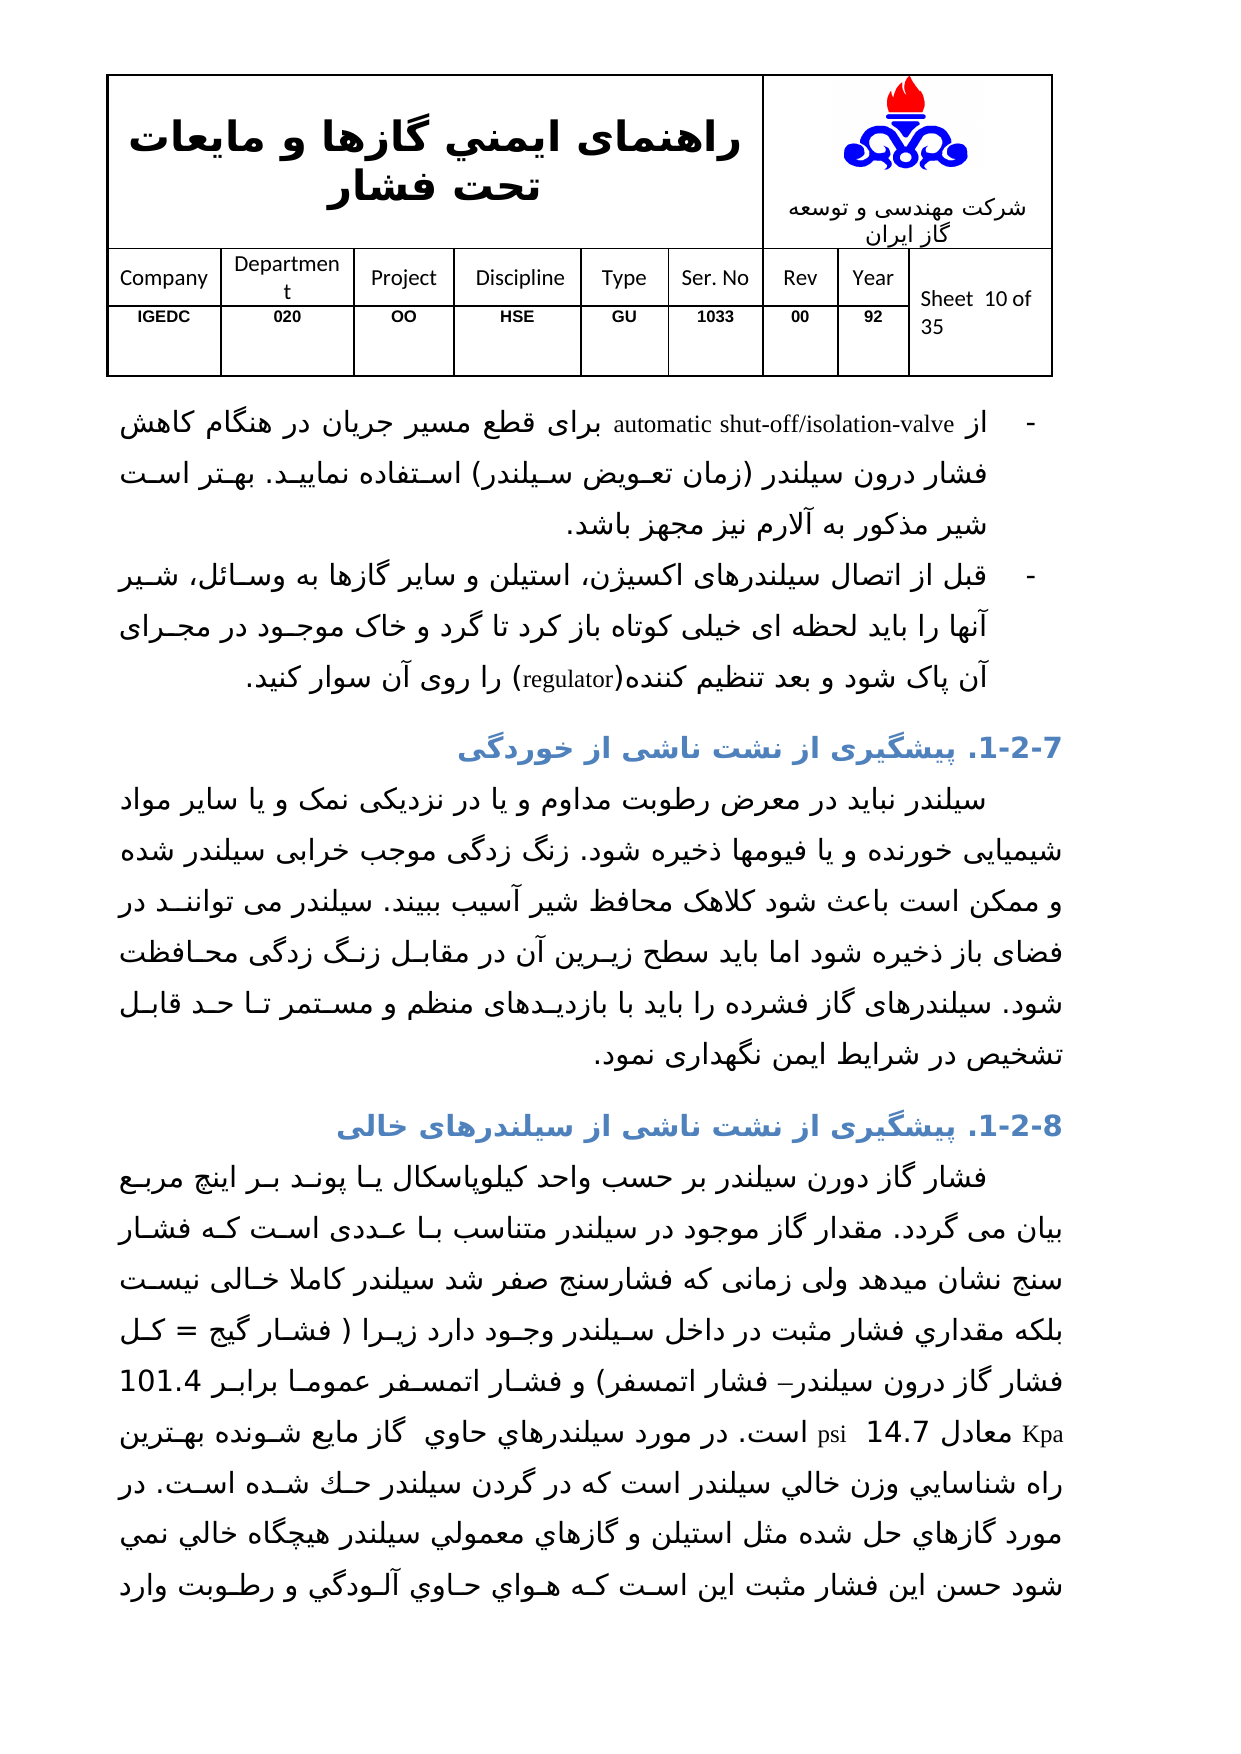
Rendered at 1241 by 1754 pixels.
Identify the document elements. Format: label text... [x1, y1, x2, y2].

text سیلندر نباید در معرض رطوبت مداوم و یا در نزدیکی نمک و یا سایر مواد شیمیایی خورنده و یا فیومها ذخیره شود. زنگ زدگی موجب خرابی سیلندر شده و ممکن است باعث شود کلاهک محافظ شیر آسیب ببیند. سیلندر می توانند در فضای باز ذخیره شود اما باید سطح زیرین آن در مقابل زنگ زدگی محافظت شود. سیلندرهای گاز فشرده را باید با بازدیدهای منظم و مستمر تا حد قابل تشخیص در شرایط ایمن نگهداری نمود. [119, 783, 1064, 1071]
subtitle 1-2-8. پیشگیری از نشت ناشی از سیلندرهای خالی [119, 1109, 1063, 1143]
picture [831, 76, 984, 170]
subtitle 1-2-7. پیشگیری از نشت ناشی از خوردگی [119, 732, 1063, 766]
list از automatic shut-off/isolation-valve برای قطع مسیر جریان در هنگام کاهش فشار درون سیلندر (زمان تعویض سیلندر) استفاده نمایید. بهتر است شیر مذکور به آلارم نیز مجهز باشد. [119, 405, 1026, 541]
list قبل از اتصال سیلندرهای اکسیژن، استیلن و سایر گازها به وسائل، شیر آنها را باید لحظه ای خیلی کوتاه باز کرد تا گرد و خاک موجود در مجرای آن پاک شود و بعد تنظیم کننده(regulator) را روی آن سوار کنید. [119, 558, 1026, 694]
